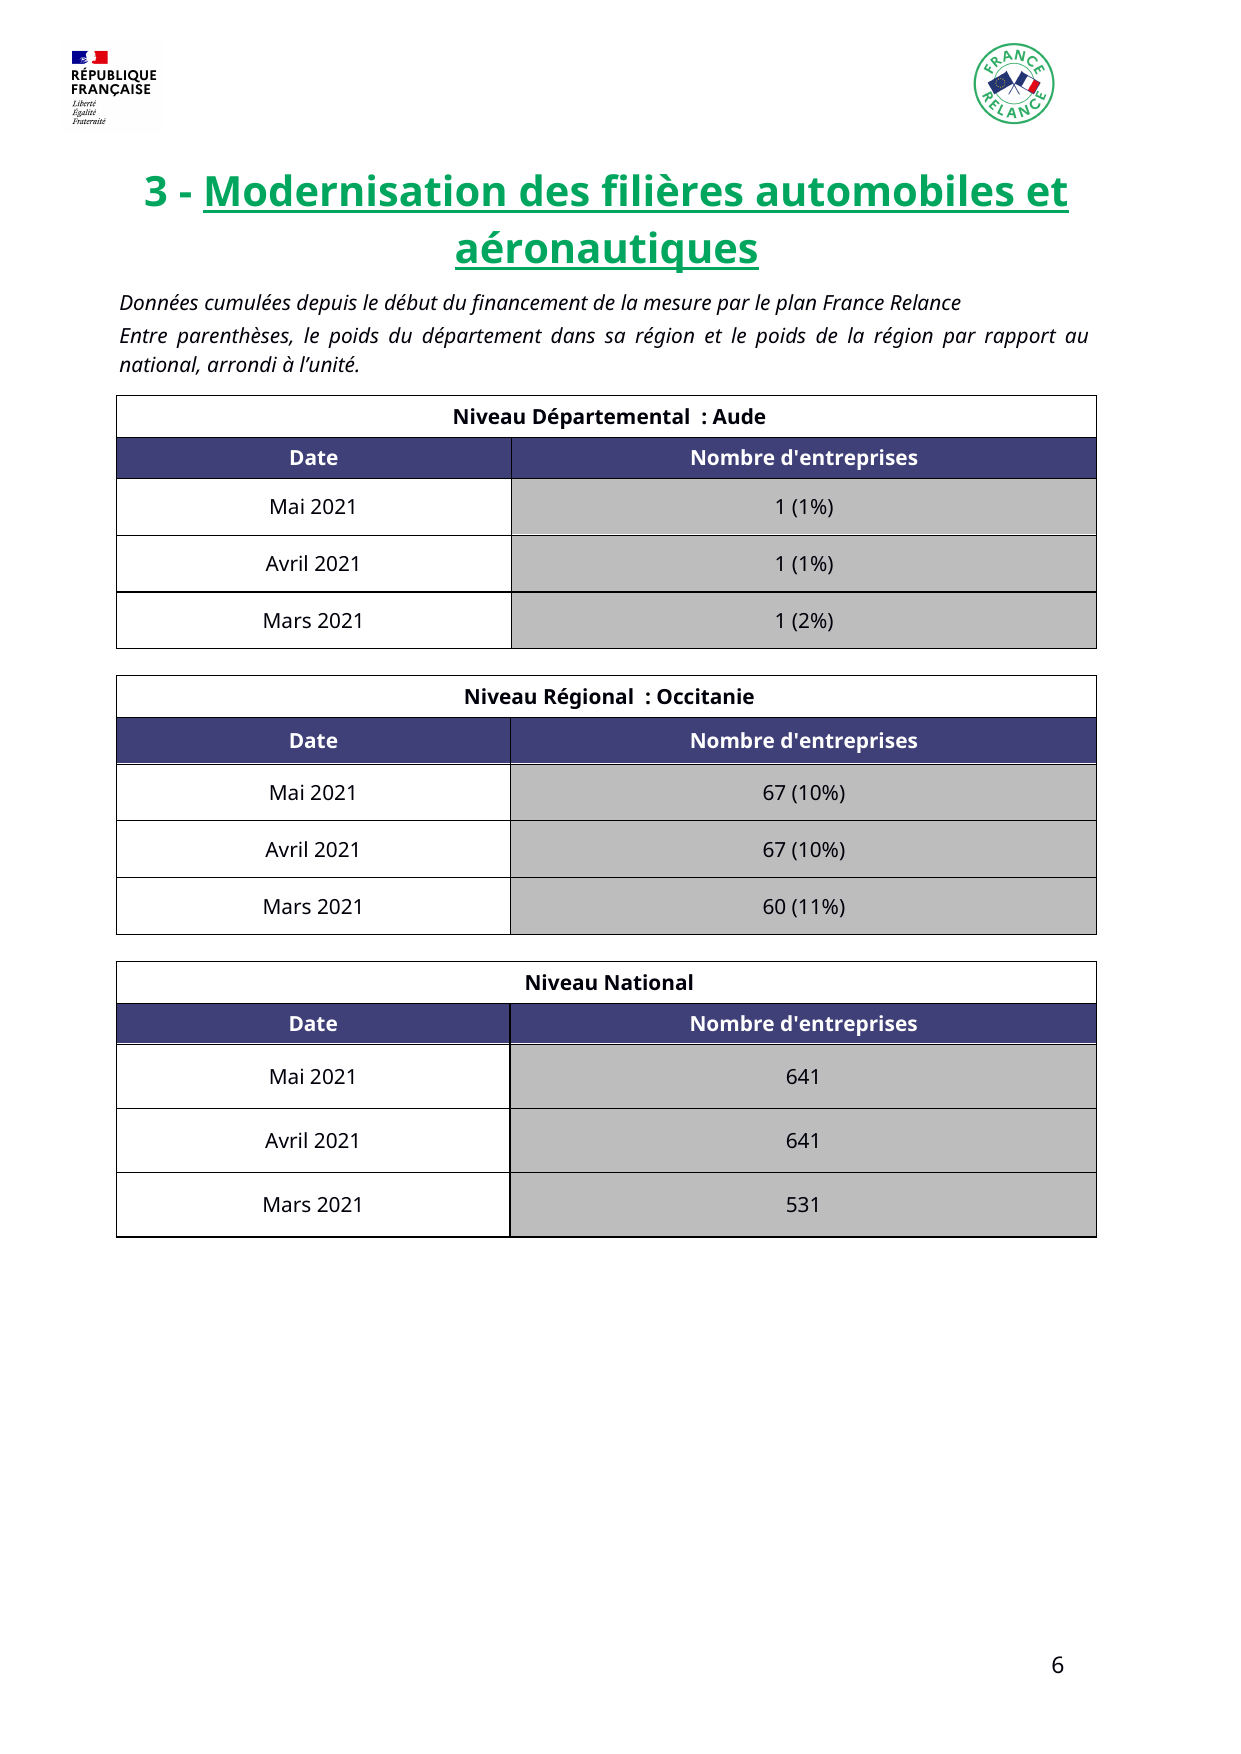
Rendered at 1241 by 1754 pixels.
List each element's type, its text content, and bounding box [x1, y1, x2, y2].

table_cell Avril 2021 [117, 536, 511, 591]
table_header Niveau Départemental : Aude [117, 396, 1096, 437]
table_cell Date [117, 1004, 509, 1043]
table_cell 641 [511, 1109, 1096, 1172]
table_cell 67 (10%) [511, 821, 1096, 877]
picture [935, 31, 1082, 126]
table_cell 1 (2%) [512, 593, 1096, 648]
table_cell Avril 2021 [117, 821, 510, 877]
subtitle 3 - Modernisation des filières automobiles et aéronautiques [119, 162, 1094, 276]
table_cell Mai 2021 [117, 765, 510, 820]
table_cell Mars 2021 [117, 878, 510, 934]
table_cell 60 (11%) [511, 878, 1096, 934]
text Entre parenthèses, le poids du département dans sa région et le poids de la région par rapport au national, arrondi à l’unité. [119, 321, 1094, 378]
table_cell 1 (1%) [512, 479, 1096, 534]
table_cell Date [117, 438, 511, 478]
table_cell Date [117, 718, 510, 763]
table_cell Mars 2021 [117, 1173, 509, 1236]
text Données cumulées depuis le début du financement de la mesure par le plan France Relance [119, 288, 1094, 317]
table_cell Mai 2021 [117, 1045, 509, 1108]
table_cell 1 (1%) [512, 536, 1096, 591]
table_cell Mars 2021 [117, 593, 511, 648]
table_cell Nombre d'entreprises [512, 438, 1096, 478]
table_header Niveau Régional : Occitanie [117, 676, 1096, 717]
table_header Niveau National [117, 962, 1096, 1002]
table_cell 641 [511, 1045, 1096, 1108]
table_cell 531 [511, 1173, 1096, 1236]
table_cell 67 (10%) [511, 765, 1096, 820]
table_cell Avril 2021 [117, 1109, 509, 1172]
table_cell Nombre d'entreprises [511, 718, 1096, 763]
table_cell Mai 2021 [117, 479, 511, 534]
picture [60, 39, 163, 133]
table_cell Nombre d'entreprises [511, 1004, 1096, 1043]
